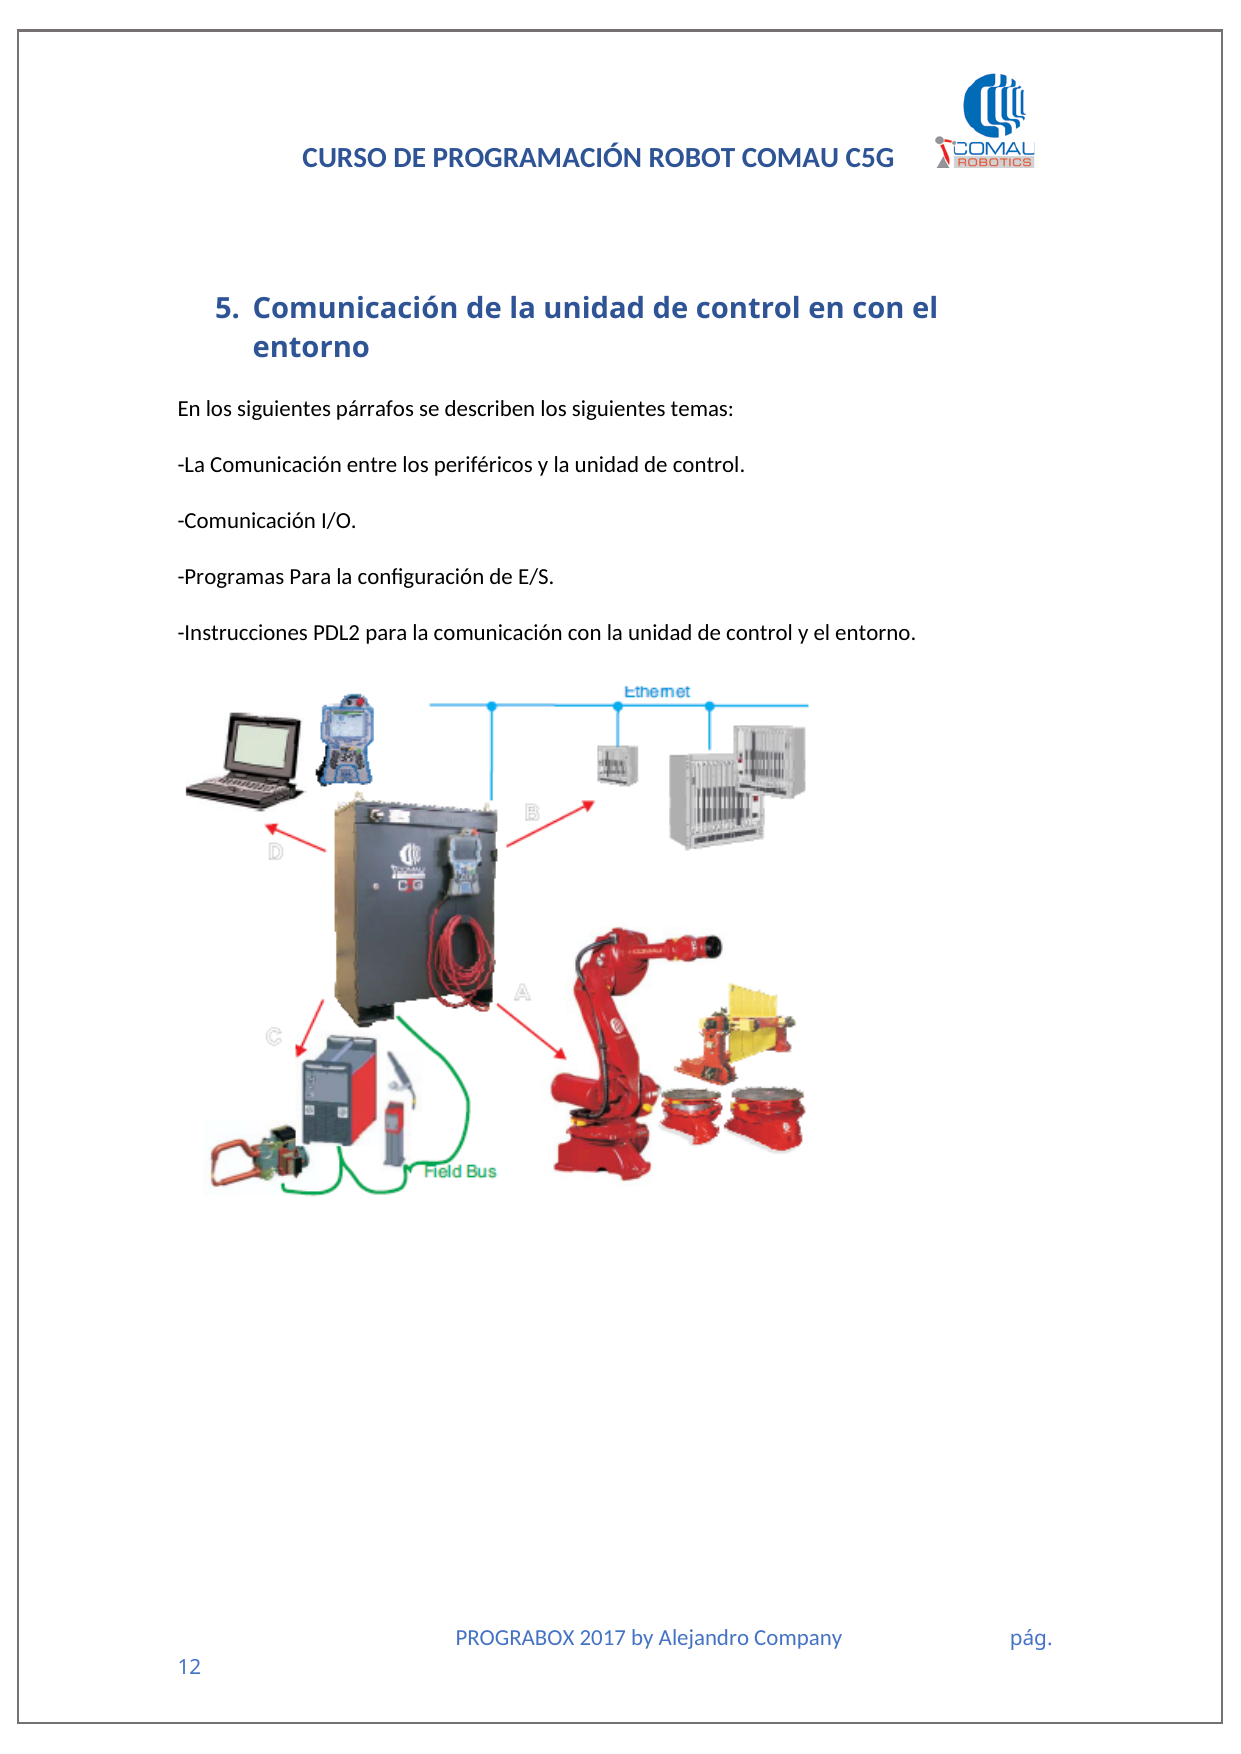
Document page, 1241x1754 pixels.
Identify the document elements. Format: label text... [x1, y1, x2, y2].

text En los siguientes párrafos se describen los siguientes temas: -La Comunicación entre los periféricos y la unidad de control. -Comunicación I/O. -Programas Para la configuración de E/S. -Instrucciones PDL2 para la comunicación con la unidad de control y el entorno. [177, 394, 1063, 646]
picture [177, 674, 876, 1212]
subtitle Comunicación de la unidad de control en con el entorno [215, 287, 1063, 366]
